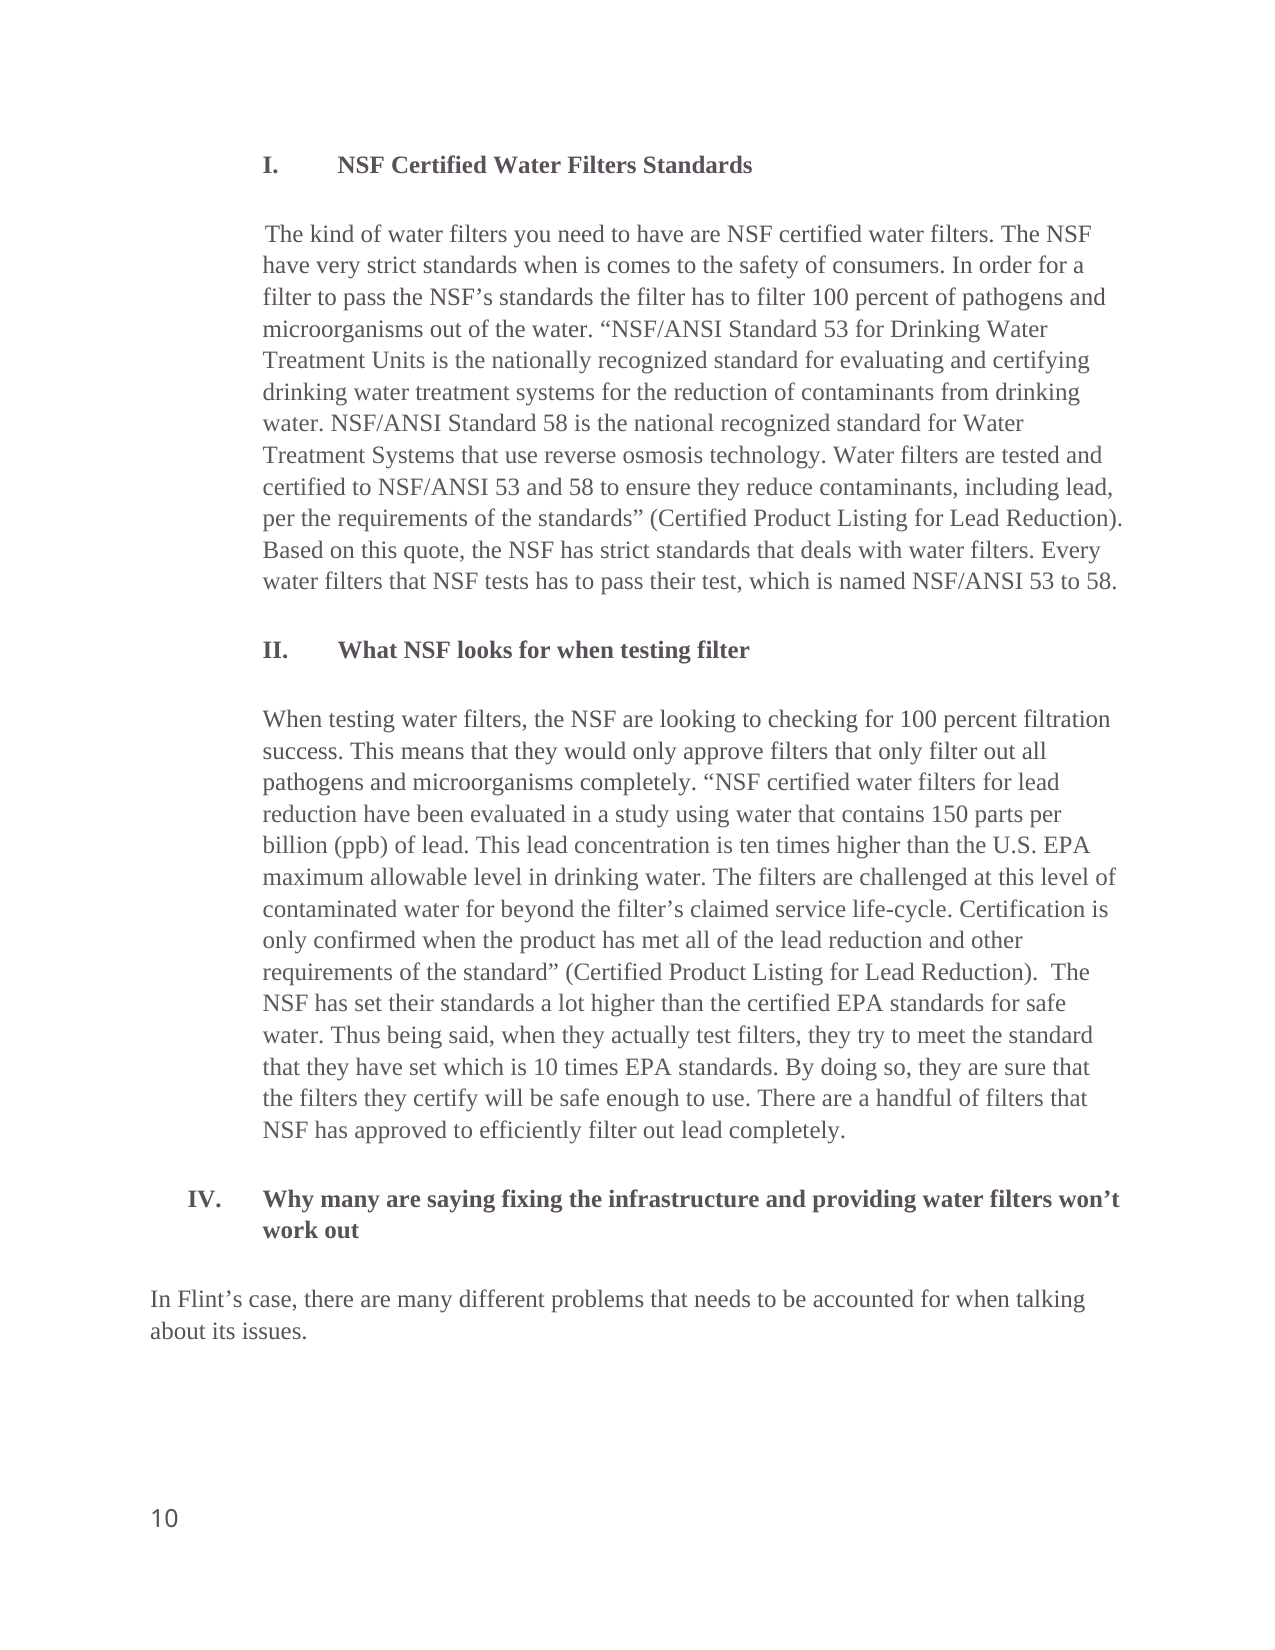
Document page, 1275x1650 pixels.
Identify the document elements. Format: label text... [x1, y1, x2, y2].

text The kind of water filters you need to have are NSF certified water filters. The NSF have very strict standards when is comes to the safety of consumers. In order for a filter to pass the NSF’s standards the filter has to filter 100 percent of pathogens and microorganisms out of the water. “NSF/ANSI Standard 53 for Drinking Water Treatment Units is the nationally recognized standard for evaluating and certifying drinking water treatment systems for the reduction of contaminants from drinking water. NSF/ANSI Standard 58 is the national recognized standard for Water Treatment Systems that use reverse osmosis technology. Water filters are tested and certified to NSF/ANSI 53 and 58 to ensure they reduce contaminants, including lead, per the requirements of the standards” (Certified Product Listing for Lead Reduction). Based on this quote, the NSF has strict standards that deals with water filters. Every water filters that NSF tests has to pass their test, which is named NSF/ANSI 53 to 58. [262, 219, 1125, 595]
text In Flint’s case, there are many different problems that needs to be accounted for when talking about its issues. [150, 1284, 1125, 1345]
list NSF Certified Water Filters Standards [262, 150, 1125, 179]
list Why many are saying fixing the infrastructure and providing water filters won’t work out [187, 1184, 1125, 1244]
text When testing water filters, the NSF are looking to checking for 100 percent filtration success. This means that they would only approve filters that only filter out all pathogens and microorganisms completely. “NSF certified water filters for lead reduction have been evaluated in a study using water that contains 150 parts per billion (ppb) of lead. This lead concentration is ten times higher than the U.S. EPA maximum allowable level in drinking water. The filters are challenged at this level of contaminated water for beyond the filter’s claimed service life-cycle. Certification is only confirmed when the product has met all of the lead reduction and other requirements of the standard” (Certified Product Listing for Lead Reduction). The NSF has set their standards a lot higher than the certified EPA standards for safe water. Thus being said, when they actually test filters, they try to meet the standard that they have set which is 10 times EPA standards. By doing so, they are sure that the filters they certify will be safe enough to use. There are a handful of filters that NSF has approved to efficiently filter out lead completely. [262, 704, 1125, 1143]
list What NSF looks for when testing filter [262, 635, 1125, 664]
